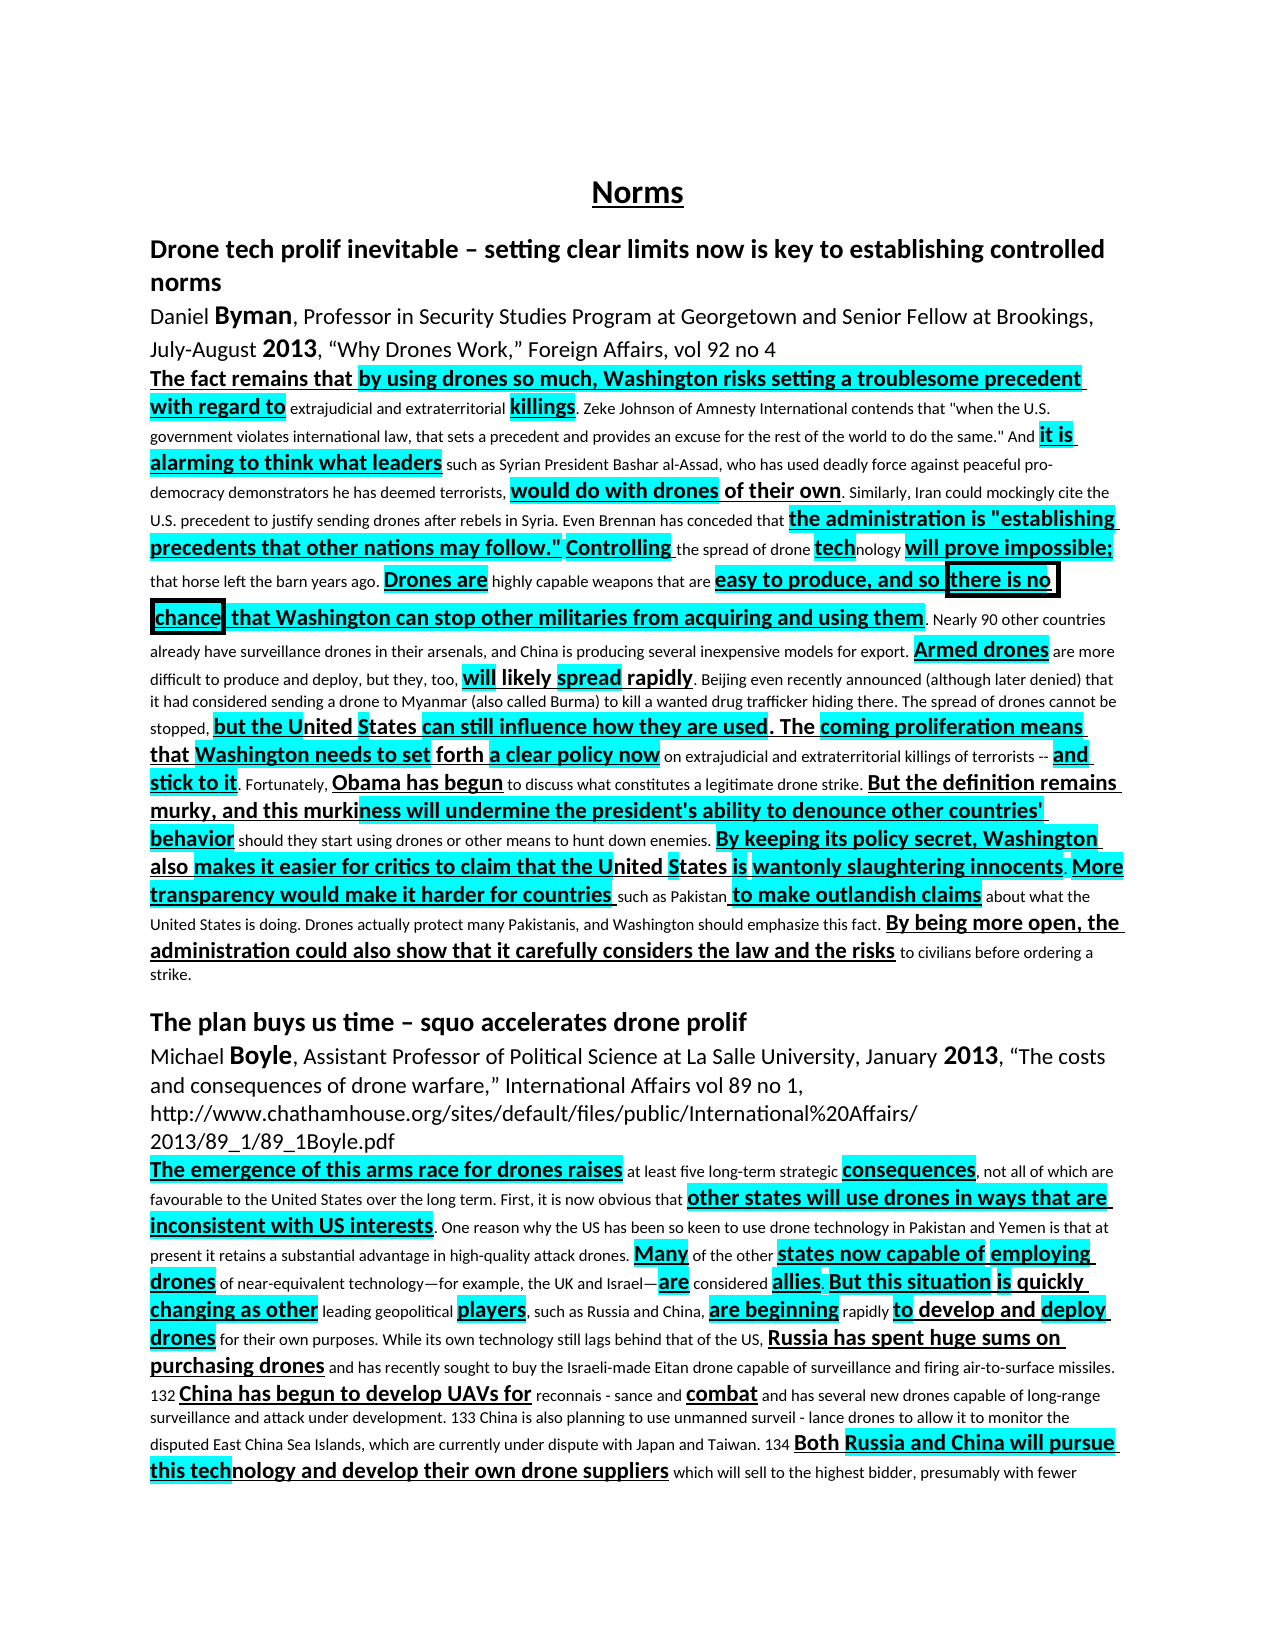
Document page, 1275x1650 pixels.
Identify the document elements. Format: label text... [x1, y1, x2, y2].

subtitle The plan buys us time – squo accelerates drone prolif [150, 1005, 1125, 1038]
text Michael Boyle, Assistant Professor of Political Science at La Salle University, January 2013, “The costs and consequences of drone warfare,” International Affairs vol 89 no 1, http://www.chathamhouse.org/sites/default/files/public/International%20Affairs/2013/89_1/89_1Boyle.pdf [150, 1038, 1125, 1155]
subtitle Norms [150, 171, 1125, 212]
text Daniel Byman, Professor in Security Studies Program at Georgetown and Senior Fellow at Brookings, July-August 2013, “Why Drones Work,” Foreign Affairs, vol 92 no 4 [150, 298, 1125, 364]
text The fact remains that by using drones so much, Washington risks setting a troublesome precedent with regard to extrajudicial and extraterritorial killings. Zeke Johnson of Amnesty International contends that "when the U.S. government violates international law, that sets a precedent and provides an excuse for the rest of the world to do the same." And it is alarming to think what leaders such as Syrian President Bashar al-Assad, who has used deadly force against peaceful pro-democracy demonstrators he has deemed terrorists, would do with drones of their own. Similarly, Iran could mockingly cite the U.S. precedent to justify sending drones after rebels in Syria. Even Brennan has conceded that the administration is "establishing precedents that other nations may follow." Controlling the spread of drone technology will prove impossible; that horse left the barn years ago. Drones are highly capable weapons that are easy to produce, and so there is no chance that Washington can stop other militaries from acquiring and using them. Nearly 90 other countries already have surveillance drones in their arsenals, and China is producing several inexpensive models for export. Armed drones are more difficult to produce and deploy, but they, too, will likely spread rapidly. Beijing even recently announced (although later denied) that it had considered sending a drone to Myanmar (also called Burma) to kill a wanted drug trafficker hiding there. The spread of drones cannot be stopped, but the United States can still influence how they are used. The coming proliferation means that Washington needs to set forth a clear policy now on extrajudicial and extraterritorial killings of terrorists -- and stick to it. Fortunately, Obama has begun to discuss what constitutes a legitimate drone strike. But the definition remains murky, and this murkiness will undermine the president's ability to denounce other countries' behavior should they start using drones or other means to hunt down enemies. By keeping its policy secret, Washington also makes it easier for critics to claim that the United States is wantonly slaughtering innocents. More transparency would make it harder for countries such as Pakistan to make outlandish claims about what the United States is doing. Drones actually protect many Pakistanis, and Washington should emphasize this fact. By being more open, the administration could also show that it carefully considers the law and the risks to civilians before ordering a strike. [150, 364, 1125, 984]
subtitle Drone tech prolif inevitable – setting clear limits now is key to establishing controlled norms [150, 232, 1125, 298]
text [150, 1155, 1125, 1484]
